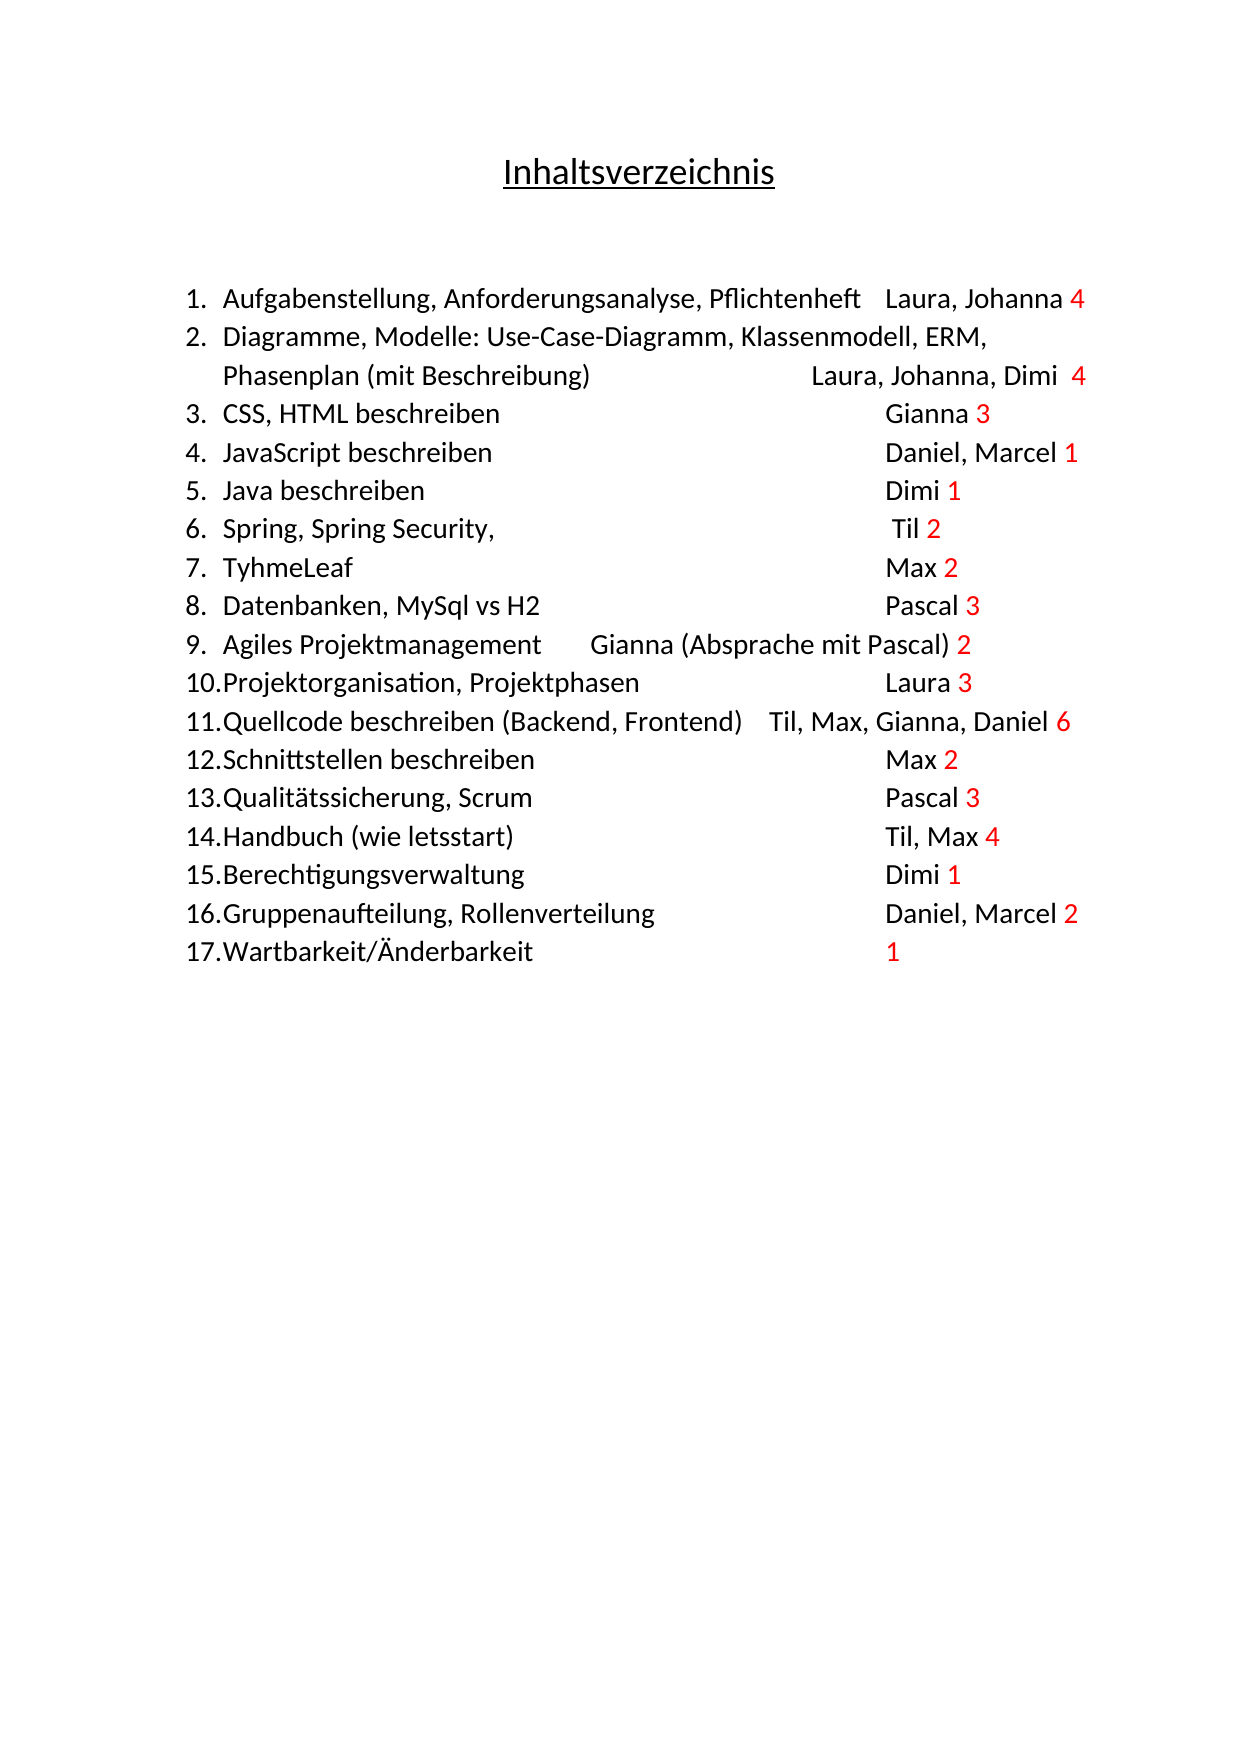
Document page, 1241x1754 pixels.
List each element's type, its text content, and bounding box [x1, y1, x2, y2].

list Aufgabenstellung, Anforderungsanalyse, Pflichtenheft Laura, Johanna 4 [185, 280, 1093, 316]
list Schnittstellen beschreiben Max 2 [185, 741, 1093, 777]
list Quellcode beschreiben (Backend, Frontend) Til, Max, Gianna, Daniel 6 [185, 703, 1093, 738]
list Datenbanken, MySql vs H2 Pascal 3 [185, 587, 1093, 623]
text Inhaltsverzeichnis [185, 148, 1093, 193]
list Java beschreiben Dimi 1 [185, 472, 1093, 508]
list Diagramme, Modelle: Use-Case-Diagramm, Klassenmodell, ERM, Phasenplan (mit Beschreibung) Laura, Johanna, Dimi 4 [185, 318, 1093, 392]
list Qualitätssicherung, Scrum Pascal 3 [185, 779, 1093, 815]
list Projektorganisation, Projektphasen Laura 3 [185, 664, 1093, 700]
list Agiles Projektmanagement Gianna (Absprache mit Pascal) 2 [185, 626, 1093, 661]
list JavaScript beschreiben Daniel, Marcel 1 [185, 434, 1093, 469]
list Wartbarkeit/Änderbarkeit 1 [185, 933, 1093, 969]
list CSS, HTML beschreiben Gianna 3 [185, 395, 1093, 431]
list Gruppenaufteilung, Rollenverteilung Daniel, Marcel 2 [185, 895, 1093, 931]
list TyhmeLeaf Max 2 [185, 549, 1093, 584]
list Berechtigungsverwaltung Dimi 1 [185, 856, 1093, 892]
list Spring, Spring Security, Til 2 [185, 511, 1093, 546]
list Handbuch (wie letsstart) Til, Max 4 [185, 818, 1093, 854]
